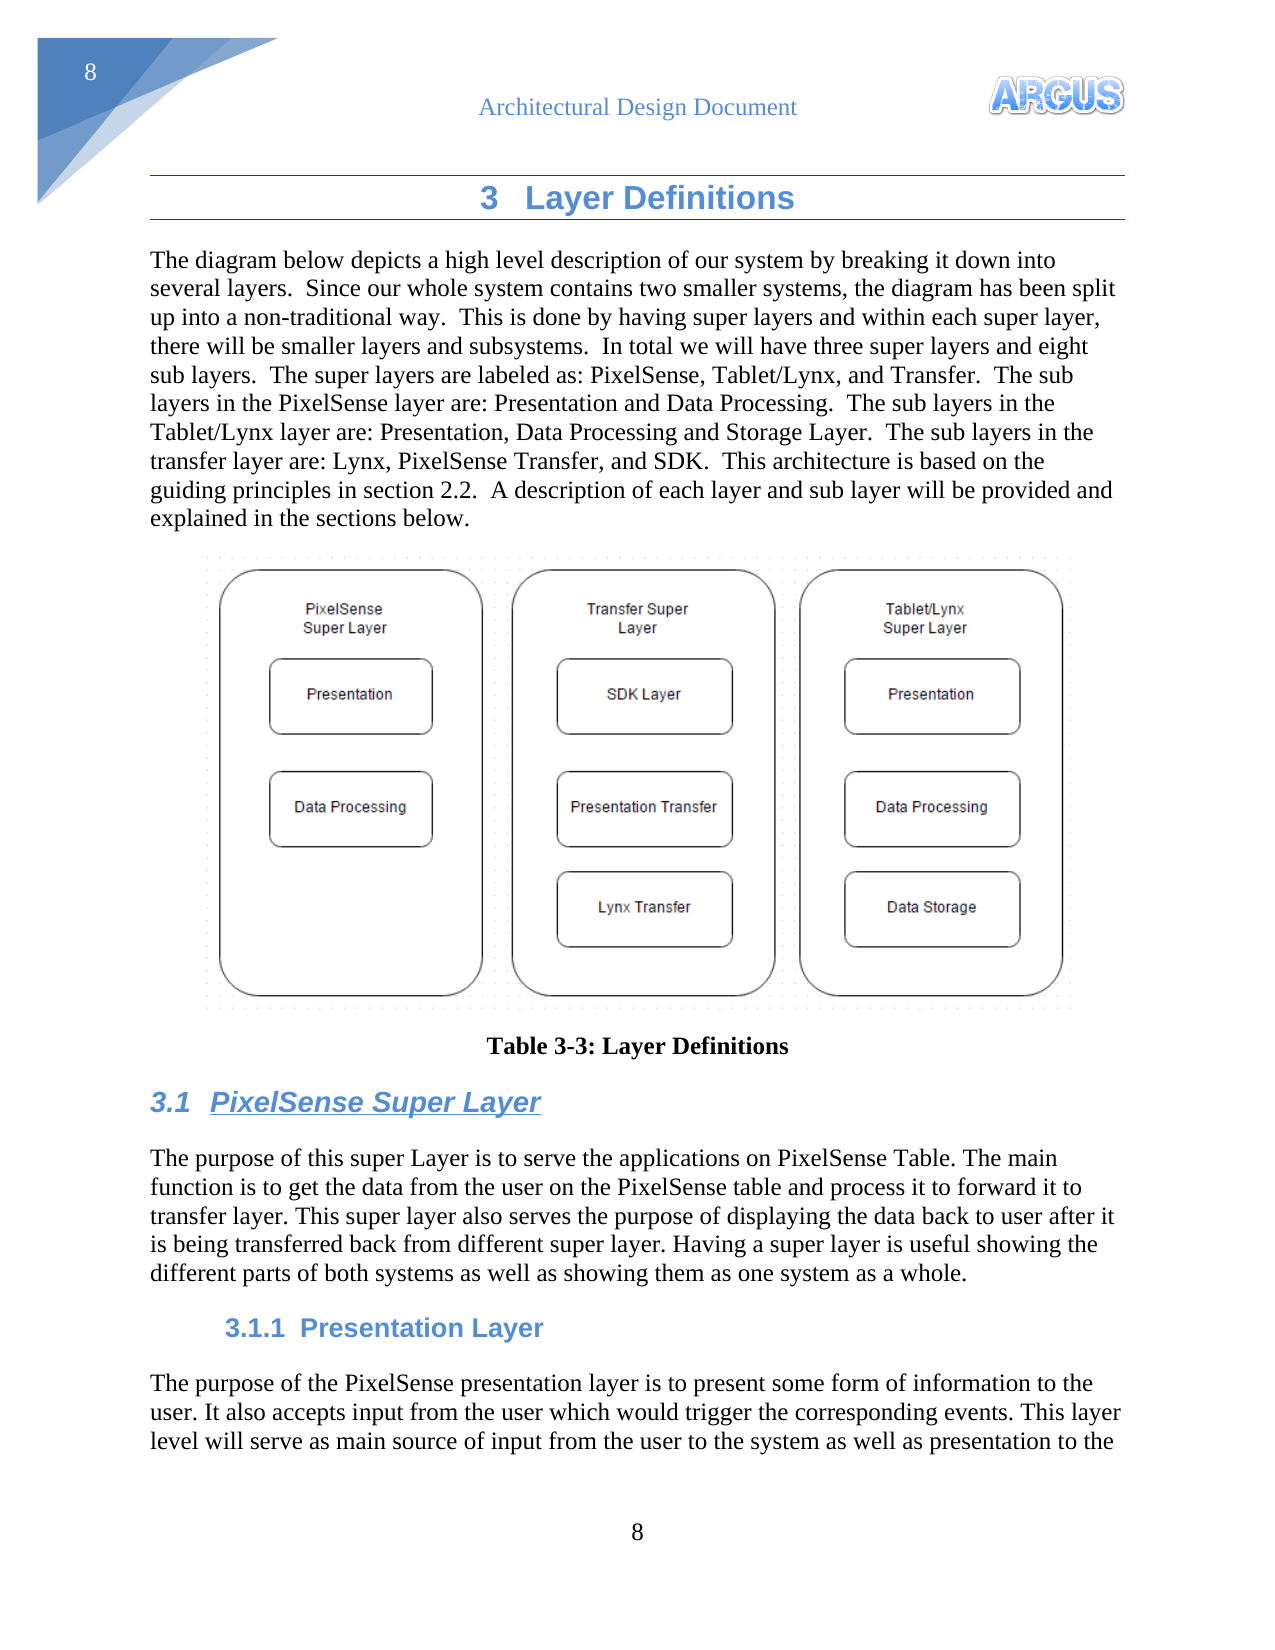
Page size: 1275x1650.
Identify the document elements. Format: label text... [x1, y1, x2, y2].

picture [198, 557, 1077, 1019]
text The diagram below depicts a high level description of our system by breaking it down into several layers. Since our whole system contains two smaller systems, the diagram has been split up into a non-traditional way. This is done by having super layers and within each super layer, there will be smaller layers and subsystems. In total we will have three super layers and eight sub layers. The super layers are labeled as: PixelSense, Tablet/Lynx, and Transfer. The sub layers in the PixelSense layer are: Presentation and Data Processing. The sub layers in the Tablet/Lynx layer are: Presentation, Data Processing and Storage Layer. The sub layers in the transfer layer are: Lynx, PixelSense Transfer, and SDK. This architecture is based on the guiding principles in section 2.2. A description of each layer and sub layer will be provided and explained in the sections below. [150, 245, 1125, 532]
text The purpose of this super Layer is to serve the applications on PixelSense Table. The main function is to get the data from the user on the PixelSense table and process it to forward it to transfer layer. This super layer also serves the purpose of displaying the data back to user after it is being transferred back from different super layer. Having a super layer is useful showing the different parts of both systems as well as showing them as one system as a whole. [150, 1143, 1125, 1287]
picture [37, 37, 279, 206]
subtitle Layer Definitions [150, 176, 1125, 219]
subtitle Presentation Layer [225, 1312, 1125, 1343]
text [150, 1368, 1125, 1454]
subtitle PixelSense Super Layer [150, 1085, 1125, 1118]
picture [987, 75, 1125, 116]
